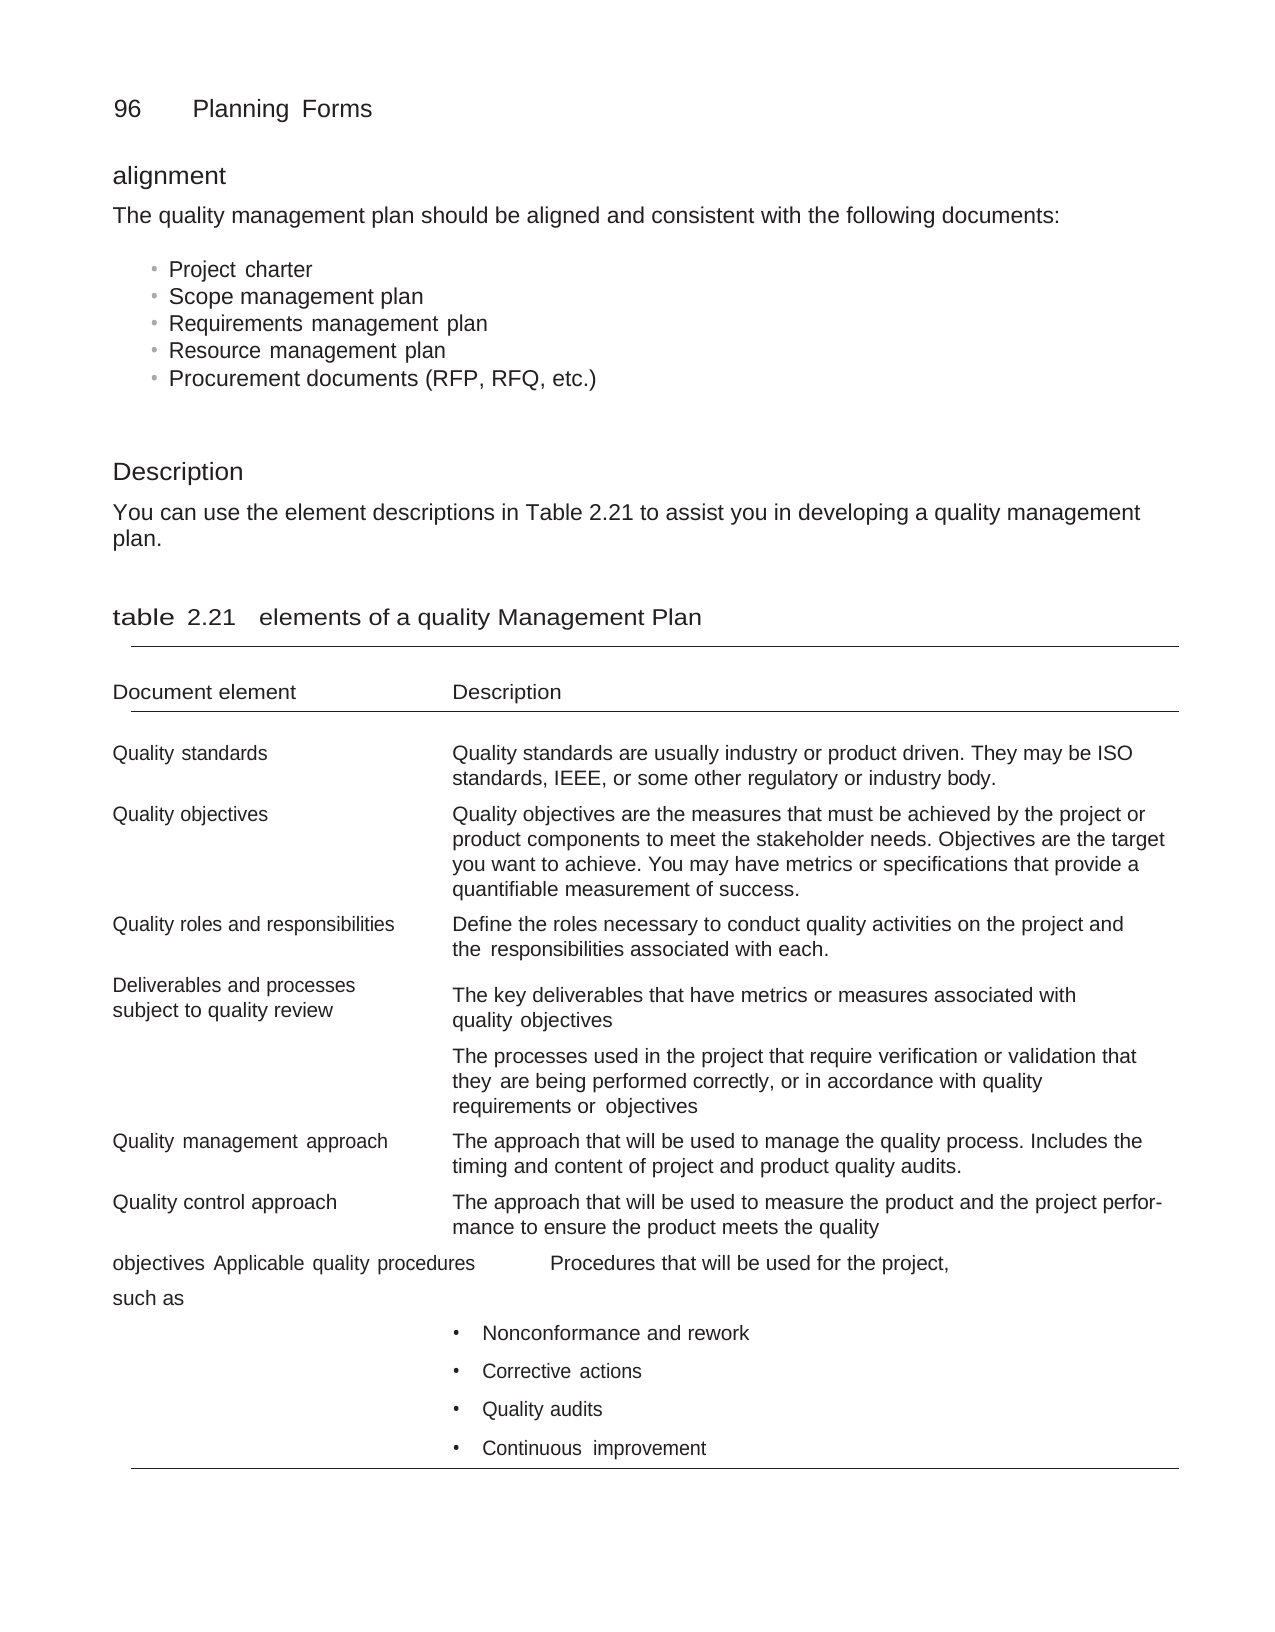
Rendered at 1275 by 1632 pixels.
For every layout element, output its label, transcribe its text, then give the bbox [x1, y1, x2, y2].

text Quality standards Quality standards are usually industry or product driven. They may be ISO [112, 741, 1173, 765]
list Resource management plan [150, 337, 1173, 364]
text Quality objectives Quality objectives are the measures that must be achieved by the project or [112, 802, 1173, 826]
text mance to ensure the product meets the quality objectives Applicable quality procedures Procedures that will be used for the project, such as [112, 1215, 966, 1310]
text alignment [112, 161, 1173, 190]
text The processes used in the project that require verification or validation that they are being performed correctly, or in accordance with quality requirements or objectives [452, 1044, 1160, 1117]
text timing and content of project and product quality audits. [452, 1154, 1173, 1178]
list Procurement documents (RFP, RFQ, etc.) [150, 364, 1173, 392]
list Nonconformance and rework [452, 1321, 1173, 1346]
list Continuous improvement [452, 1433, 1173, 1461]
text You can use the element descriptions in Table 2.21 to assist you in developing a quality management plan. [112, 498, 1173, 551]
list Corrective actions [452, 1356, 1173, 1384]
text Quality management approach The approach that will be used to manage the quality process. Includes the [112, 1129, 1173, 1153]
text product components to meet the stakeholder needs. Objectives are the target you want to achieve. You may have metrics or specifications that provide a quantifiable measurement of success. [452, 827, 1173, 900]
list Quality audits [452, 1394, 1173, 1423]
subtitle 96 Planning Forms [112, 94, 1173, 123]
text The quality management plan should be aligned and consistent with the following documents: [112, 202, 1173, 229]
text Document element Description [112, 679, 1173, 703]
text Quality control approach The approach that will be used to measure the product and the project perfor- [112, 1190, 1173, 1214]
subtitle Description [112, 457, 1173, 486]
list Scope management plan [150, 283, 1173, 310]
text Deliverables and processes subject to quality review [112, 972, 358, 1021]
text Quality roles and responsibilities Define the roles necessary to conduct quality activities on the project and the responsibilities associated with each. [112, 912, 1139, 961]
list Requirements management plan [150, 310, 1173, 337]
text standards, IEEE, or some other regulatory or industry body. [452, 766, 1173, 790]
text The key deliverables that have metrics or measures associated with quality objectives [452, 983, 1118, 1032]
text table 2.21 elements of a quality Management Plan [112, 604, 1173, 630]
list Project charter [150, 255, 1173, 283]
